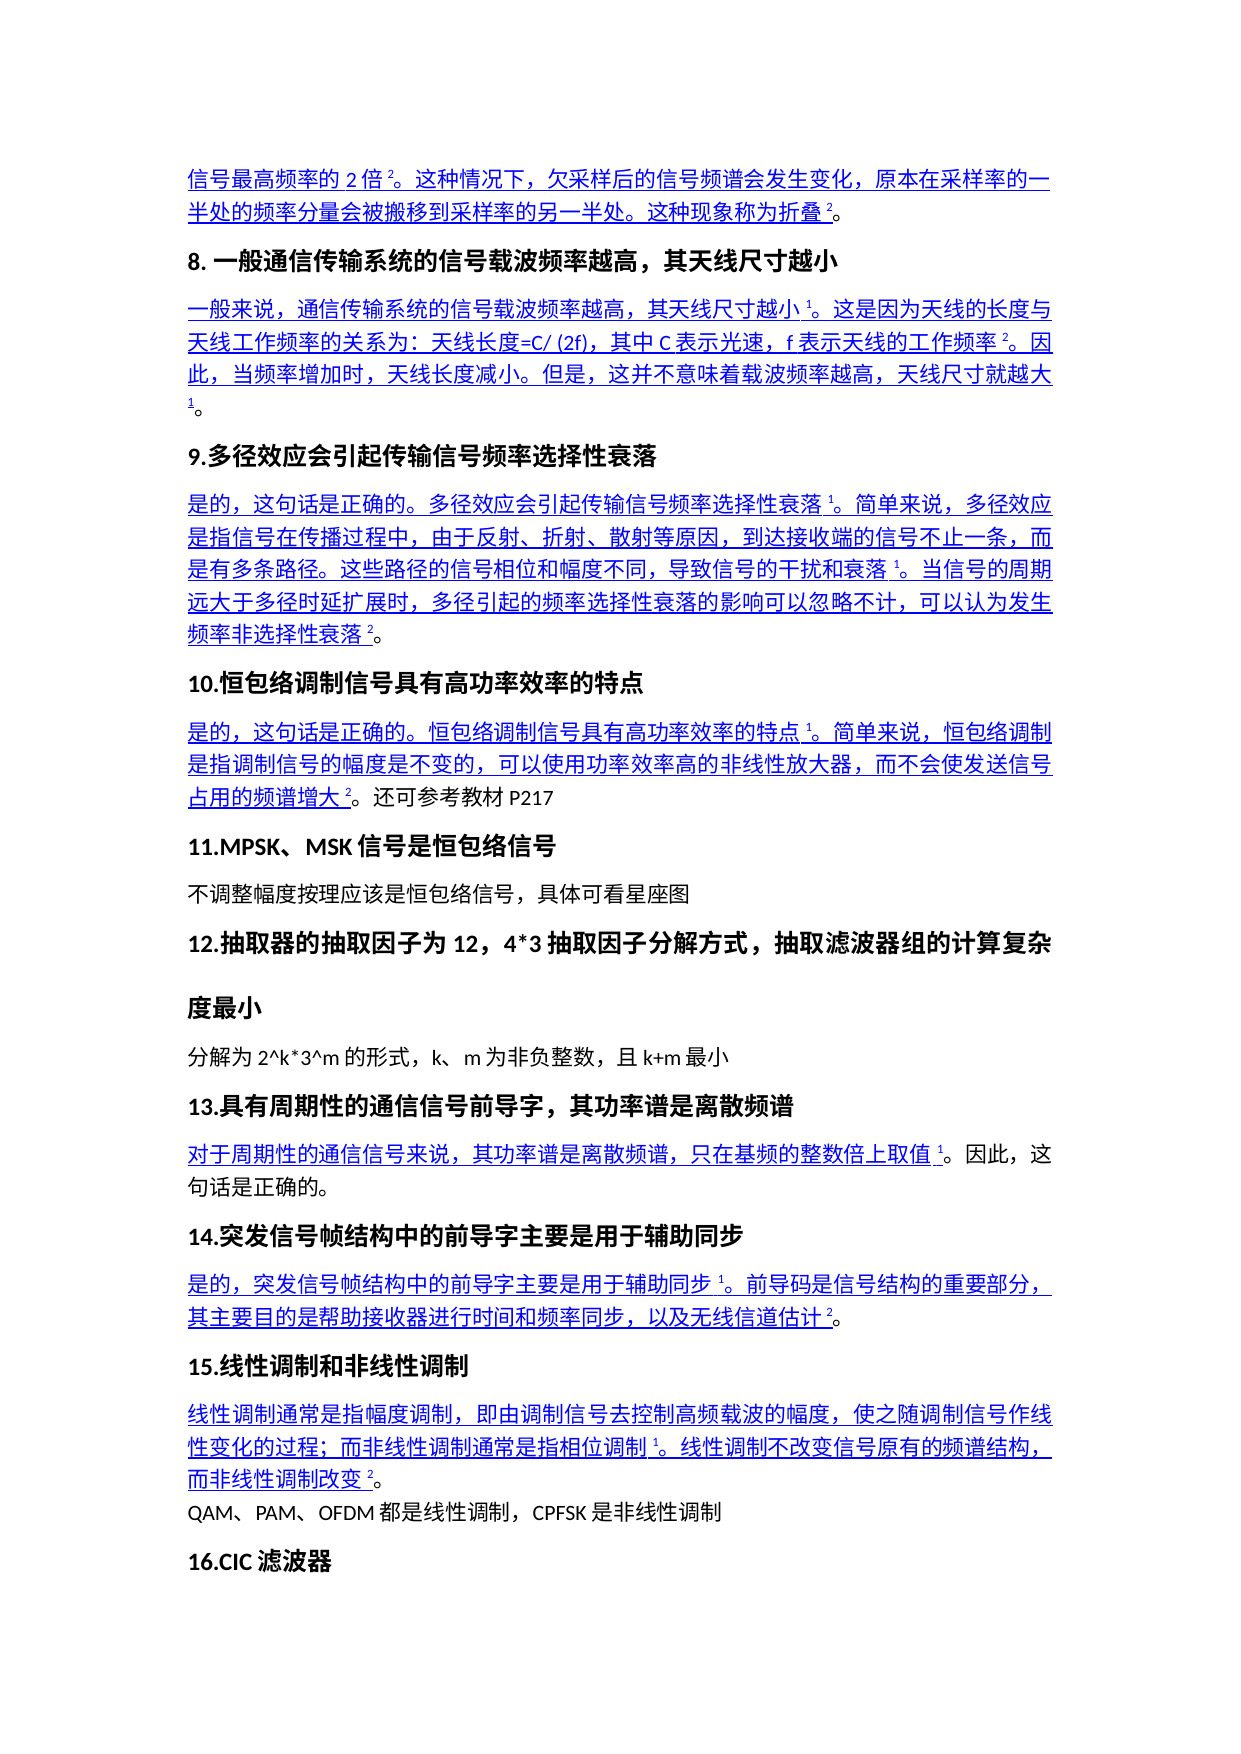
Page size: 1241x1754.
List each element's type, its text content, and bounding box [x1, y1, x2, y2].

text 是的，突发信号帧结构中的前导字主要是用于辅助同步1。前导码是信号结构的重要部分，其主要目的是帮助接收器进行时间和频率同步，以及无线信道估计2。 [187, 1267, 1053, 1332]
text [187, 162, 1053, 227]
text 线性调制通常是指幅度调制，即由调制信号去控制高频载波的幅度，使之随调制信号作线性变化的过程；而非线性调制通常是指相位调制1。线性调制不改变信号原有的频谱结构，而非线性调制改变2。 [187, 1426, 1053, 1494]
text 13.具有周期性的通信信号前导字，其功率谱是离散频谱 [187, 1072, 1053, 1137]
text 10.恒包络调制信号具有高功率效率的特点 [187, 649, 1053, 714]
text 一般来说，通信传输系统的信号载波频率越高，其天线尺寸越小1。这是因为天线的长度与天线工作频率的关系为：天线长度=C/ (2f)，其中C表示光速，f表示天线的工作频率2。因此，当频率增加时，天线长度减小。但是，这并不意味着载波频率越高，天线尺寸就越大1。 [187, 292, 1053, 352]
text 是的，这句话是正确的。多径效应会引起传输信号频率选择性衰落1。简单来说，多径效应是指信号在传播过程中，由于反射、折射、散射等原因，到达接收端的信号不止一条，而是有多条路径。这些路径的信号相位和幅度不同，导致信号的干扰和衰落1。当信号的周期远大于多径时延扩展时，多径引起的频率选择性衰落的影响可以忽略不计，可以认为发生频率非选择性衰落2。 [187, 613, 1053, 649]
text 分解为2^k*3^m的形式，k、m为非负整数，且k+m最小 [187, 1039, 1053, 1072]
text 是的，这句话是正确的。多径效应会引起传输信号频率选择性衰落1。简单来说，多径效应是指信号在传播过程中，由于反射、折射、散射等原因，到达接收端的信号不止一条，而是有多条路径。这些路径的信号相位和幅度不同，导致信号的干扰和衰落1。当信号的周期远大于多径时延扩展时，多径引起的频率选择性衰落的影响可以忽略不计，可以认为发生频率非选择性衰落2。 [187, 516, 1053, 547]
text 一般来说，通信传输系统的信号载波频率越高，其天线尺寸越小1。这是因为天线的长度与天线工作频率的关系为：天线长度=C/ (2f)，其中C表示光速，f表示天线的工作频率2。因此，当频率增加时，天线长度减小。但是，这并不意味着载波频率越高，天线尺寸就越大1。 [187, 353, 1053, 385]
text 12.抽取器的抽取因子为12，4*3抽取因子分解方式，抽取滤波器组的计算复杂度最小 [187, 909, 1053, 1039]
text 是的，这句话是正确的。多径效应会引起传输信号频率选择性衰落1。简单来说，多径效应是指信号在传播过程中，由于反射、折射、散射等原因，到达接收端的信号不止一条，而是有多条路径。这些路径的信号相位和幅度不同，导致信号的干扰和衰落1。当信号的周期远大于多径时延扩展时，多径引起的频率选择性衰落的影响可以忽略不计，可以认为发生频率非选择性衰落2。 [187, 581, 1053, 612]
text 11.MPSK、MSK信号是恒包络信号 [187, 812, 1053, 877]
text QAM、PAM、OFDM都是线性调制，CPFSK是非线性调制 [187, 1494, 1053, 1527]
text 是的，这句话是正确的。多径效应会引起传输信号频率选择性衰落1。简单来说，多径效应是指信号在传播过程中，由于反射、折射、散射等原因，到达接收端的信号不止一条，而是有多条路径。这些路径的信号相位和幅度不同，导致信号的干扰和衰落1。当信号的周期远大于多径时延扩展时，多径引起的频率选择性衰落的影响可以忽略不计，可以认为发生频率非选择性衰落2。 [187, 548, 1053, 580]
text 15.线性调制和非线性调制 [187, 1332, 1053, 1397]
text 线性调制通常是指幅度调制，即由调制信号去控制高频载波的幅度，使之随调制信号作线性变化的过程；而非线性调制通常是指相位调制1。线性调制不改变信号原有的频谱结构，而非线性调制改变2。 [187, 1397, 1053, 1425]
text 16.CIC滤波器 [187, 1527, 1053, 1592]
text 对于周期性的通信信号来说，其功率谱是离散频谱，只在基频的整数倍上取值1。因此，这句话是正确的。 [187, 1137, 1053, 1202]
text 14.突发信号帧结构中的前导字主要是用于辅助同步 [187, 1202, 1053, 1267]
text 是的，这句话是正确的。恒包络调制信号具有高功率效率的特点1。简单来说，恒包络调制是指调制信号的幅度是不变的，可以使用功率效率高的非线性放大器，而不会使发送信号占用的频谱增大2。还可参考教材P217 [187, 776, 1053, 812]
text 9.多径效应会引起传输信号频率选择性衰落 [187, 422, 1053, 487]
text 是的，这句话是正确的。多径效应会引起传输信号频率选择性衰落1。简单来说，多径效应是指信号在传播过程中，由于反射、折射、散射等原因，到达接收端的信号不止一条，而是有多条路径。这些路径的信号相位和幅度不同，导致信号的干扰和衰落1。当信号的周期远大于多径时延扩展时，多径引起的频率选择性衰落的影响可以忽略不计，可以认为发生频率非选择性衰落2。 [187, 487, 1053, 515]
text 不调整幅度按理应该是恒包络信号，具体可看星座图 [187, 877, 1053, 909]
text 8. 一般通信传输系统的信号载波频率越高，其天线尺寸越小 [187, 227, 1053, 292]
text 一般来说，通信传输系统的信号载波频率越高，其天线尺寸越小1。这是因为天线的长度与天线工作频率的关系为：天线长度=C/ (2f)，其中C表示光速，f表示天线的工作频率2。因此，当频率增加时，天线长度减小。但是，这并不意味着载波频率越高，天线尺寸就越大1。 [187, 386, 1053, 422]
text 是的，这句话是正确的。恒包络调制信号具有高功率效率的特点1。简单来说，恒包络调制是指调制信号的幅度是不变的，可以使用功率效率高的非线性放大器，而不会使发送信号占用的频谱增大2。还可参考教材P217 [187, 714, 1053, 775]
